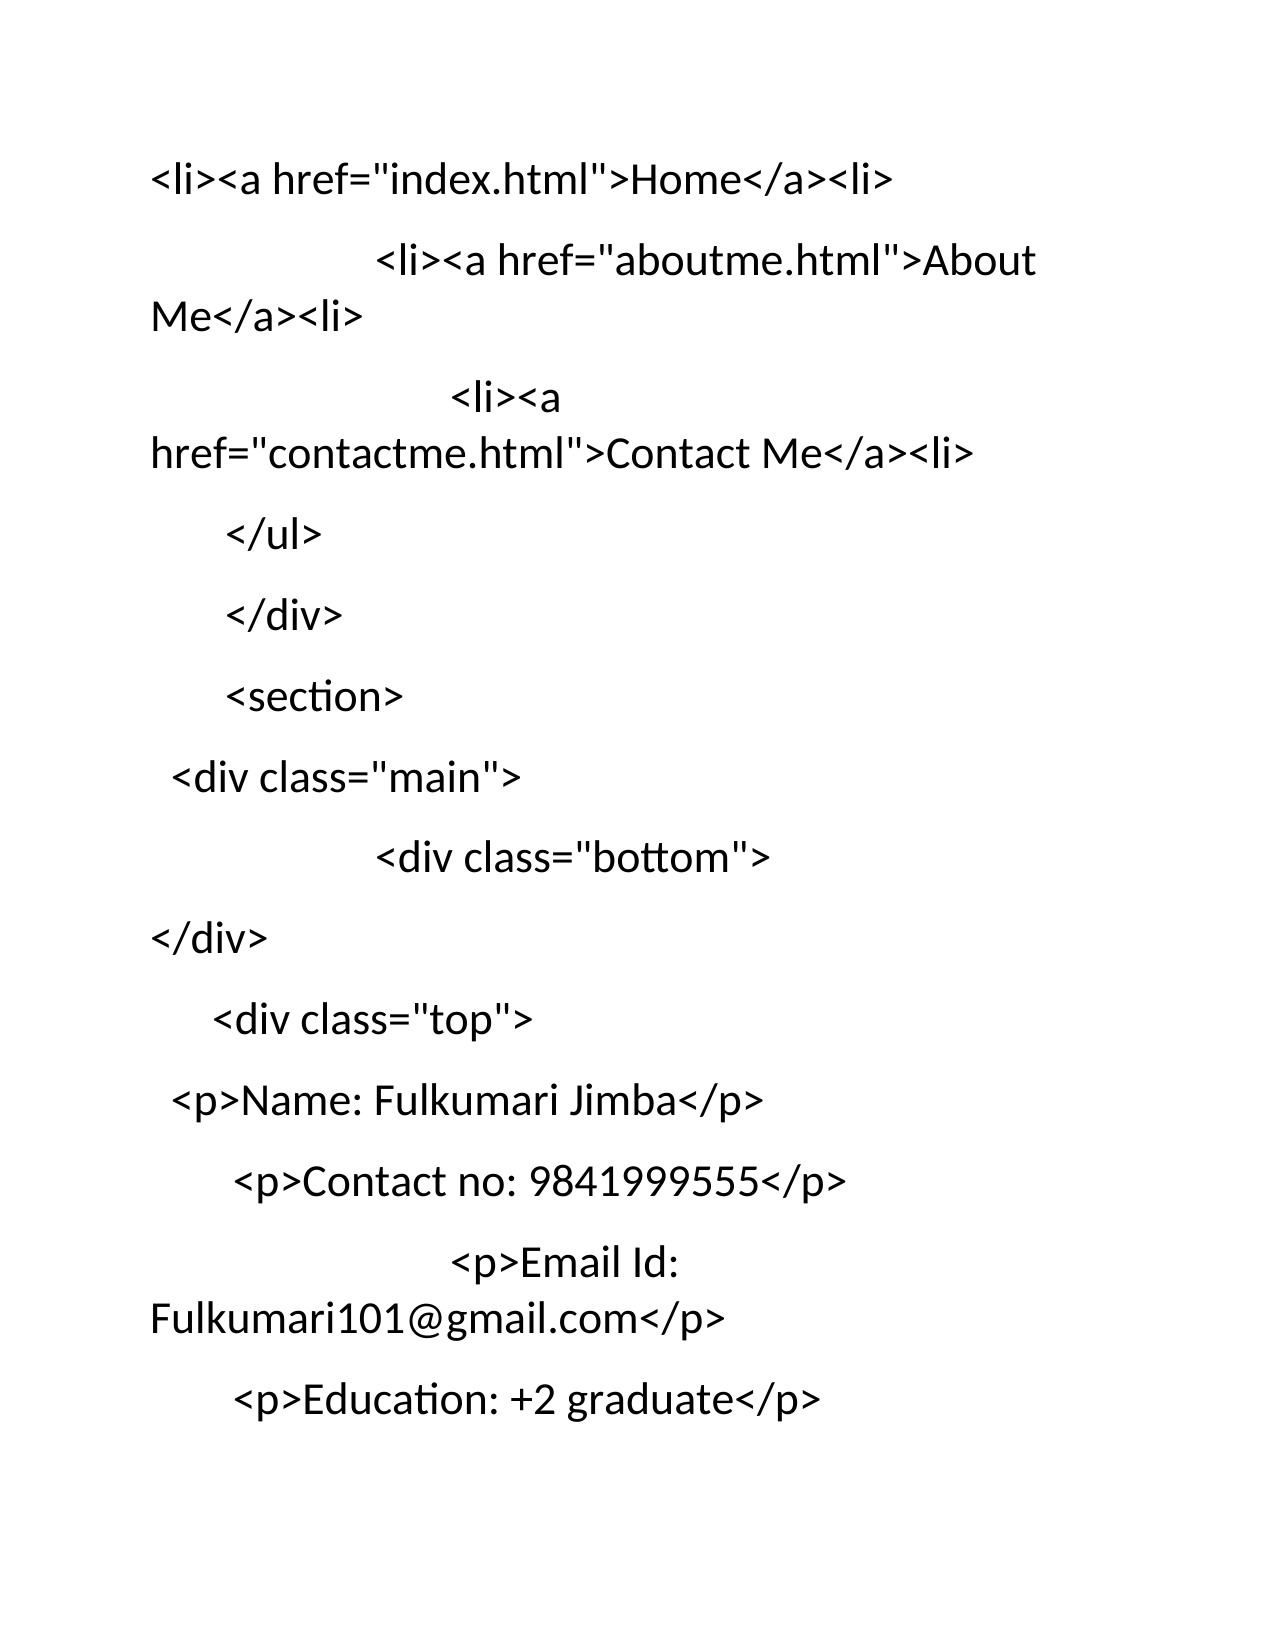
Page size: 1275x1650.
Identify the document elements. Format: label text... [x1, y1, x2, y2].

text <p>Email Id: Fulkumari101@gmail.com</p> [150, 1233, 1125, 1345]
text <div class="top"> [150, 990, 1125, 1046]
text <p>Education: +2 graduate</p> [150, 1370, 1125, 1426]
text <div class="bottom"> [150, 828, 1125, 884]
text <p>Contact no: 9841999555</p> [150, 1152, 1125, 1208]
text </ul> [150, 505, 1125, 561]
text </div> [150, 909, 1125, 965]
text <li><a href="contactme.html">Contact Me</a><li> [150, 368, 1125, 480]
text <section> [150, 667, 1125, 722]
text </div> [150, 586, 1125, 642]
text <li><a href="index.html">Home</a><li> [150, 150, 1125, 206]
text <li><a href="aboutme.html">About Me</a><li> [150, 231, 1125, 343]
text <p>Name: Fulkumari Jimba</p> [150, 1071, 1125, 1127]
text <div class="main"> [150, 747, 1125, 803]
